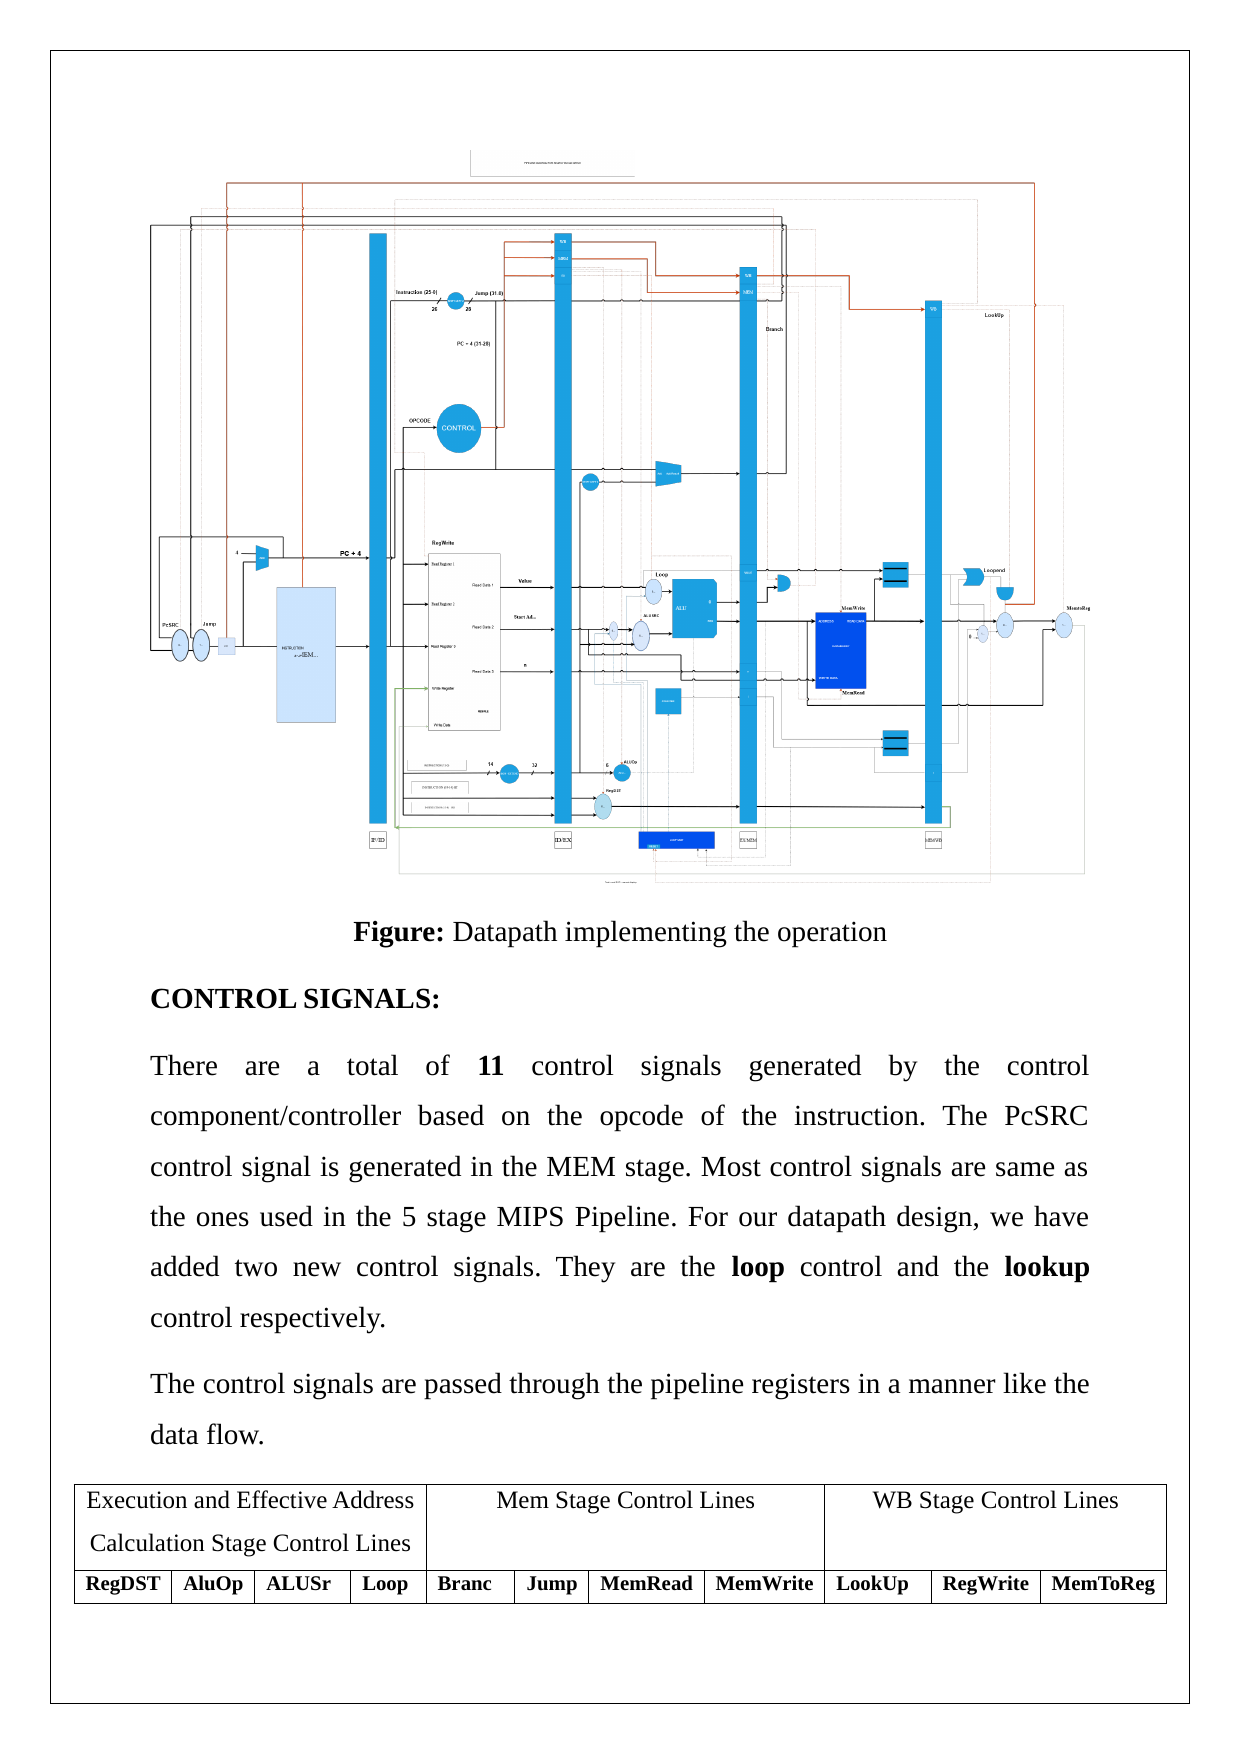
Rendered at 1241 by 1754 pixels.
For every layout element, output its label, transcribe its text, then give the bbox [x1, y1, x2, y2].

table_cell AluOp (2 Bit) [172, 1571, 254, 1603]
table_cell Jump [515, 1571, 588, 1603]
text The control signals are passed through the pipeline registers in a manner like the data flow. [150, 1367, 1090, 1451]
table_cell Loop [351, 1571, 426, 1603]
table_header WB Stage Control Lines [825, 1485, 1166, 1570]
table_header Mem Stage Control Lines [427, 1485, 824, 1570]
text Figure: Datapath implementing the operation [150, 914, 1090, 948]
picture [150, 150, 1091, 884]
table_cell LookUp [825, 1571, 931, 1603]
text There are a total of 11 control signals generated by the control component/controller based on the opcode of the instruction. The PcSRC control signal is generated in the MEM stage. Most control signals are same as the ones used in the 5 stage MIPS Pipeline. For our datapath design, we have added two new control signals. They are the loop control and the lookup control respectively. [150, 1048, 1090, 1333]
table_cell MemRead [589, 1571, 704, 1603]
table_cell RegDST [75, 1571, 171, 1603]
table_cell MemToReg [1041, 1571, 1166, 1603]
text CONTROL SIGNALS: [150, 981, 1090, 1015]
table_cell ALUSrc [255, 1571, 350, 1603]
table_cell MemWrite [705, 1571, 824, 1603]
table_cell RegWrite [932, 1571, 1040, 1603]
table_header Execution and Effective Address Calculation Stage Control Lines [75, 1485, 426, 1570]
table_cell Branch [427, 1571, 514, 1603]
